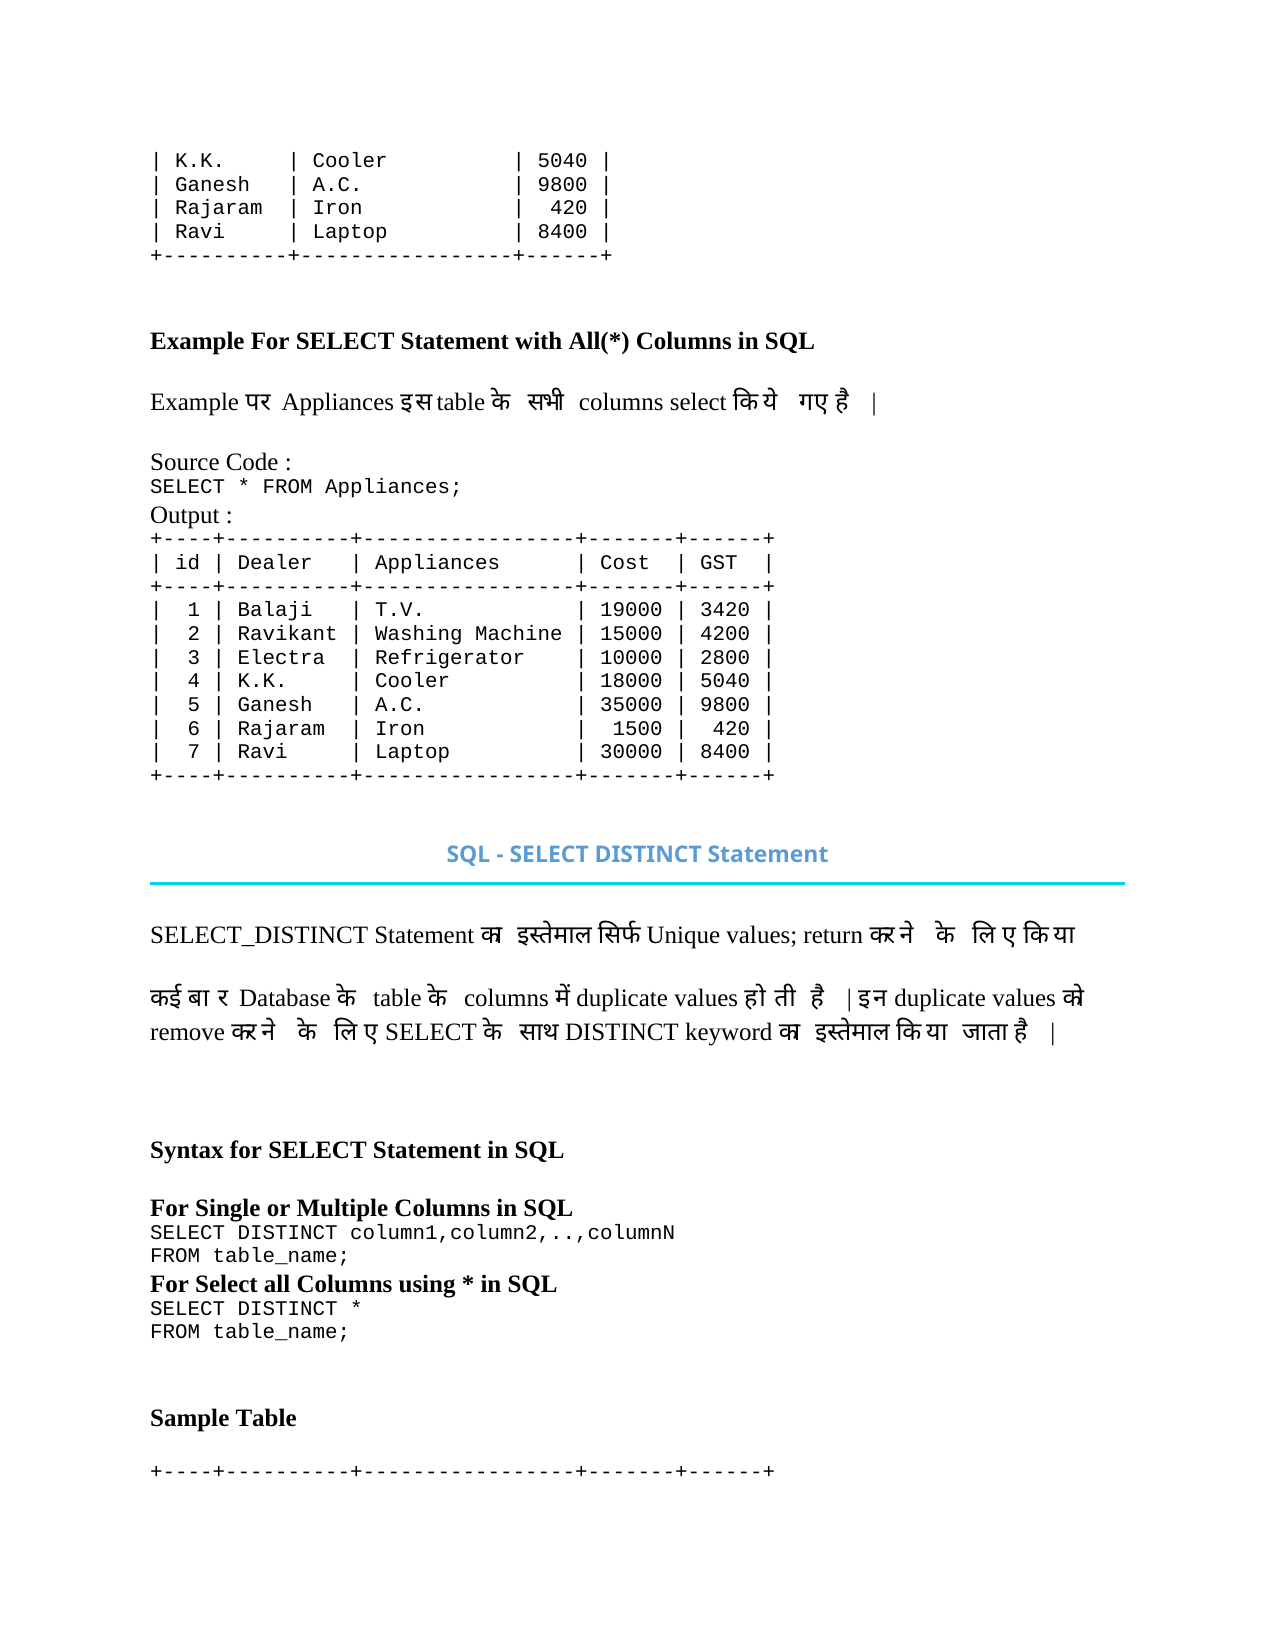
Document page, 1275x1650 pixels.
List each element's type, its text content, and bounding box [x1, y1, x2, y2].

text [150, 1461, 1125, 1484]
text Syntax for SELECT Statement in SQL [150, 1135, 1125, 1164]
text | 4 | K.K. | Cooler | 18000 | 5040 | [150, 670, 1125, 694]
text | Ravi | Laptop | 8400 | [150, 221, 1125, 244]
text | 7 | Ravi | Laptop | 30000 | 8400 | [150, 741, 1125, 765]
text FROM table_name; [150, 1321, 1125, 1345]
text Output : [150, 500, 1125, 528]
text | 2 | Ravikant | Washing Machine | 15000 | 4200 | [150, 623, 1125, 647]
text +----+----------+-----------------+-------+------+ [150, 528, 1125, 552]
text | 1 | Balaji | T.V. | 19000 | 3420 | [150, 599, 1125, 623]
text | K.K. | Cooler | 5040 | [150, 150, 1125, 174]
text | 6 | Rajaram | Iron | 1500 | 420 | [150, 718, 1125, 741]
subtitle SQL - SELECT DISTINCT Statement [150, 838, 1125, 882]
text SELECT_DISTINCT Statement का इस्तेमाल सिर्फ Unique values; return करने के लिए किया जाता है | [150, 917, 1125, 951]
text +----+----------+-----------------+-------+------+ [150, 576, 1125, 599]
text कई बार Database के table के columns में duplicate values होती है | इन duplicate values को remove करने के लिए SELECT के साथ DISTINCT keyword का इस्तेमाल किया जाता है | [150, 980, 1125, 1048]
text Example For SELECT Statement with All(*) Columns in SQL [150, 326, 1125, 355]
text For Select all Columns using * in SQL [150, 1269, 1125, 1298]
text | 5 | Ganesh | A.C. | 35000 | 9800 | [150, 694, 1125, 718]
text FROM table_name; [150, 1245, 1125, 1269]
text Sample Table [150, 1403, 1125, 1432]
text SELECT * FROM Appliances; [150, 476, 1125, 500]
text | 3 | Electra | Refrigerator | 10000 | 2800 | [150, 647, 1125, 670]
text +----+----------+-----------------+-------+------+ [150, 765, 1125, 788]
text For Single or Multiple Columns in SQL [150, 1193, 1125, 1222]
text | Rajaram | Iron | 420 | [150, 197, 1125, 221]
text SELECT DISTINCT * [150, 1298, 1125, 1321]
text +----------+-----------------+------+ [150, 244, 1125, 268]
text | id | Dealer | Appliances | Cost | GST | [150, 552, 1125, 576]
text SELECT DISTINCT column1,column2,..,columnN [150, 1222, 1125, 1245]
text | Ganesh | A.C. | 9800 | [150, 174, 1125, 197]
text Source Code : [150, 447, 1125, 476]
text Example पर Appliances इस table के सभी columns select किये गए है | [150, 384, 1125, 418]
